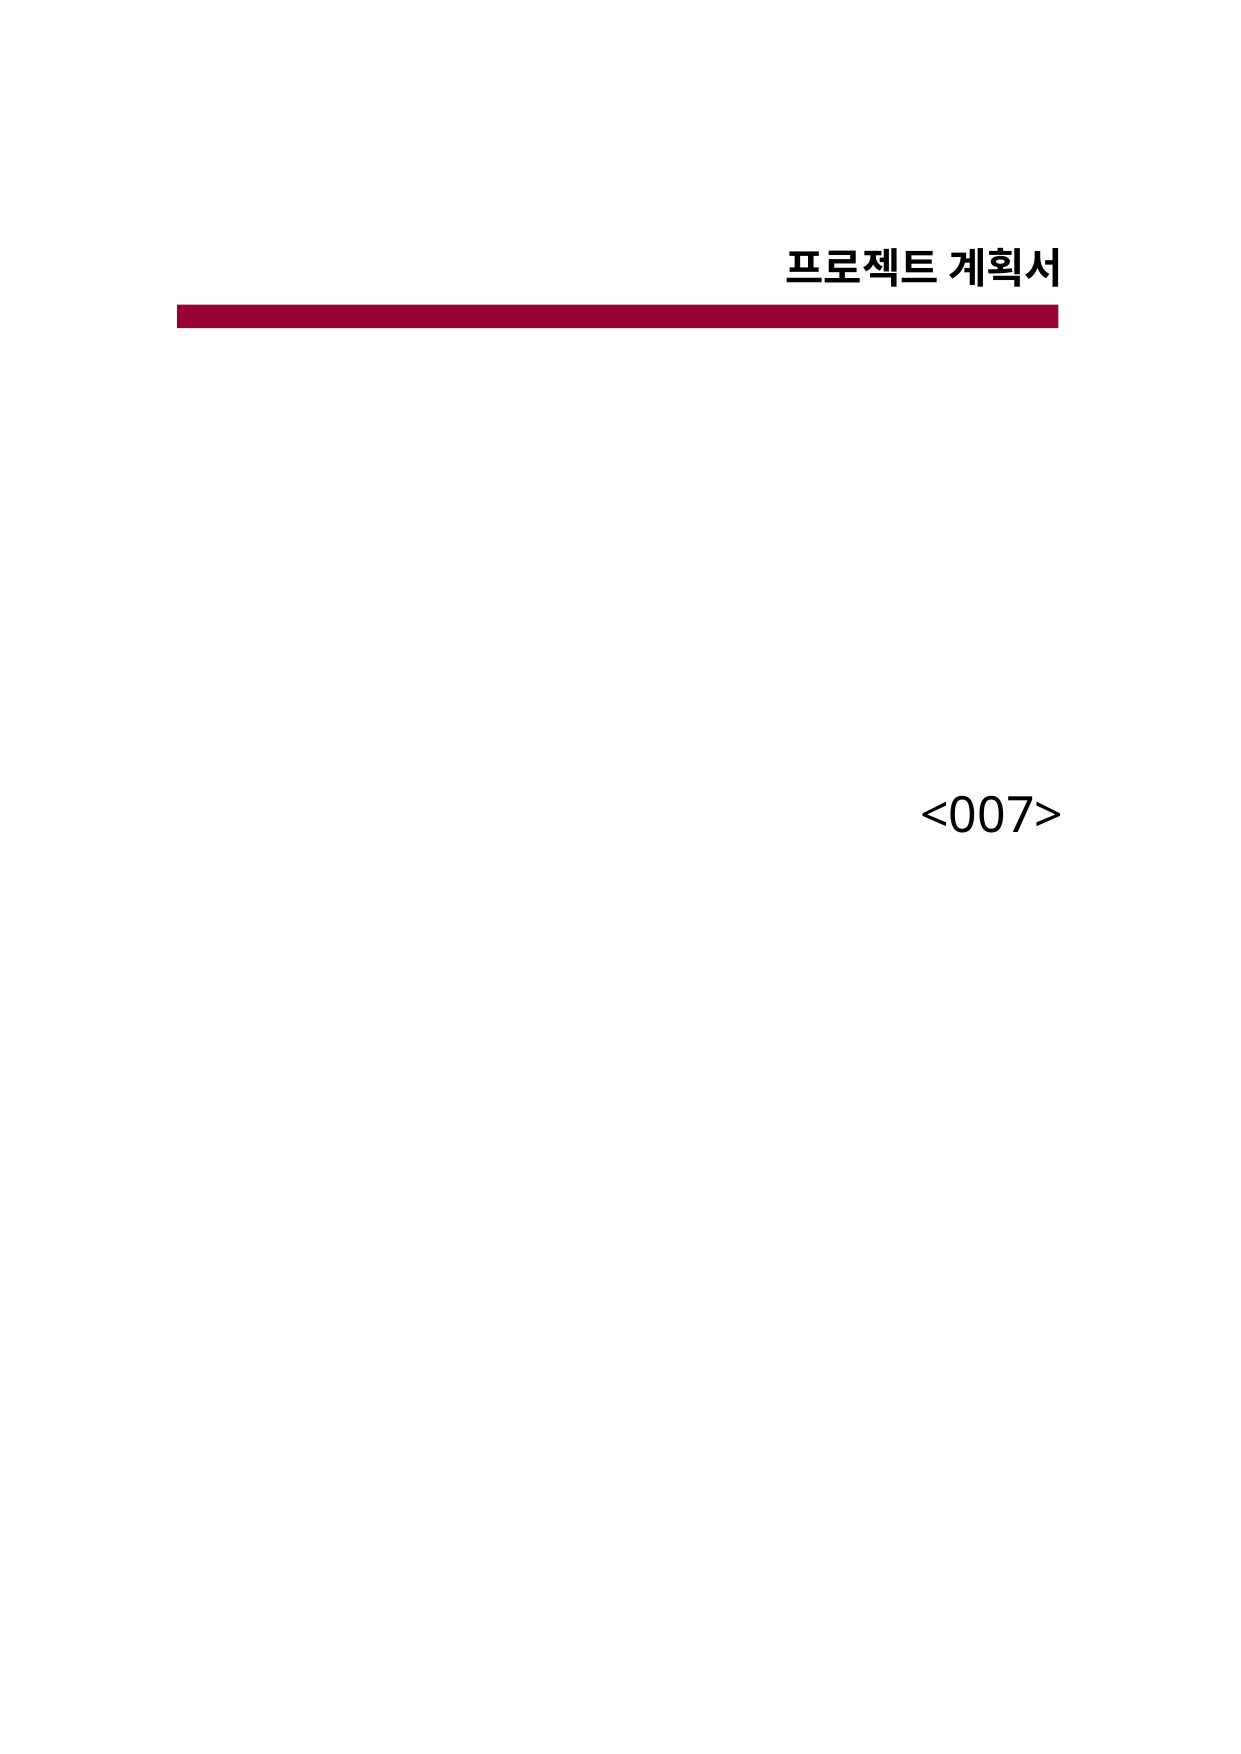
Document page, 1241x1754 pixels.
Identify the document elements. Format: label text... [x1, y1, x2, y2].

text 프로젝트 계획서 [177, 235, 1063, 296]
text <007> [177, 779, 1063, 847]
